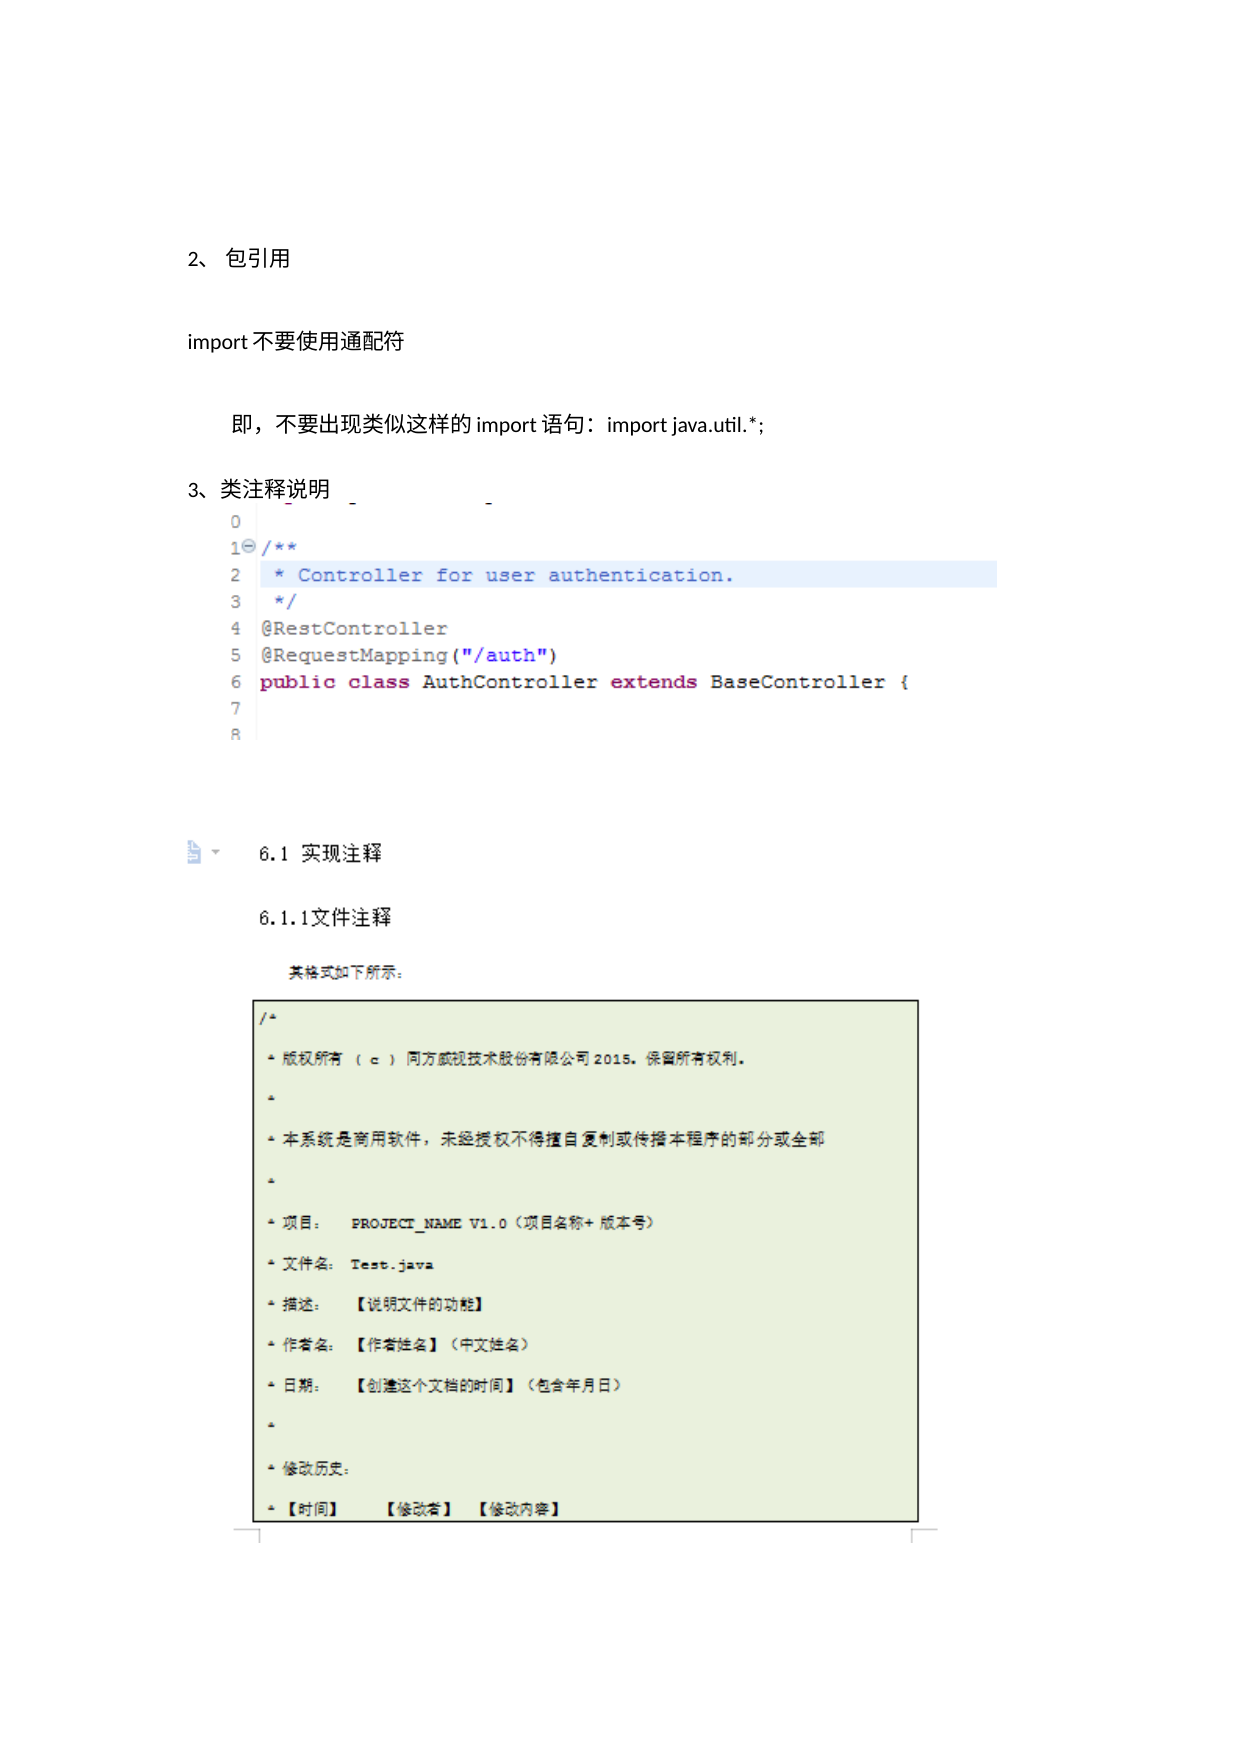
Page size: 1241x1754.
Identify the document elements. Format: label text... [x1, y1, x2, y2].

picture [187, 828, 977, 1543]
list 包引用 [187, 241, 1053, 273]
list import不要使用通配符 [187, 323, 1053, 356]
picture [231, 503, 997, 740]
text 即，不要出现类似这样的import语句：import java.util.*; [187, 406, 1053, 439]
text 3、类注释说明 [187, 471, 1053, 504]
